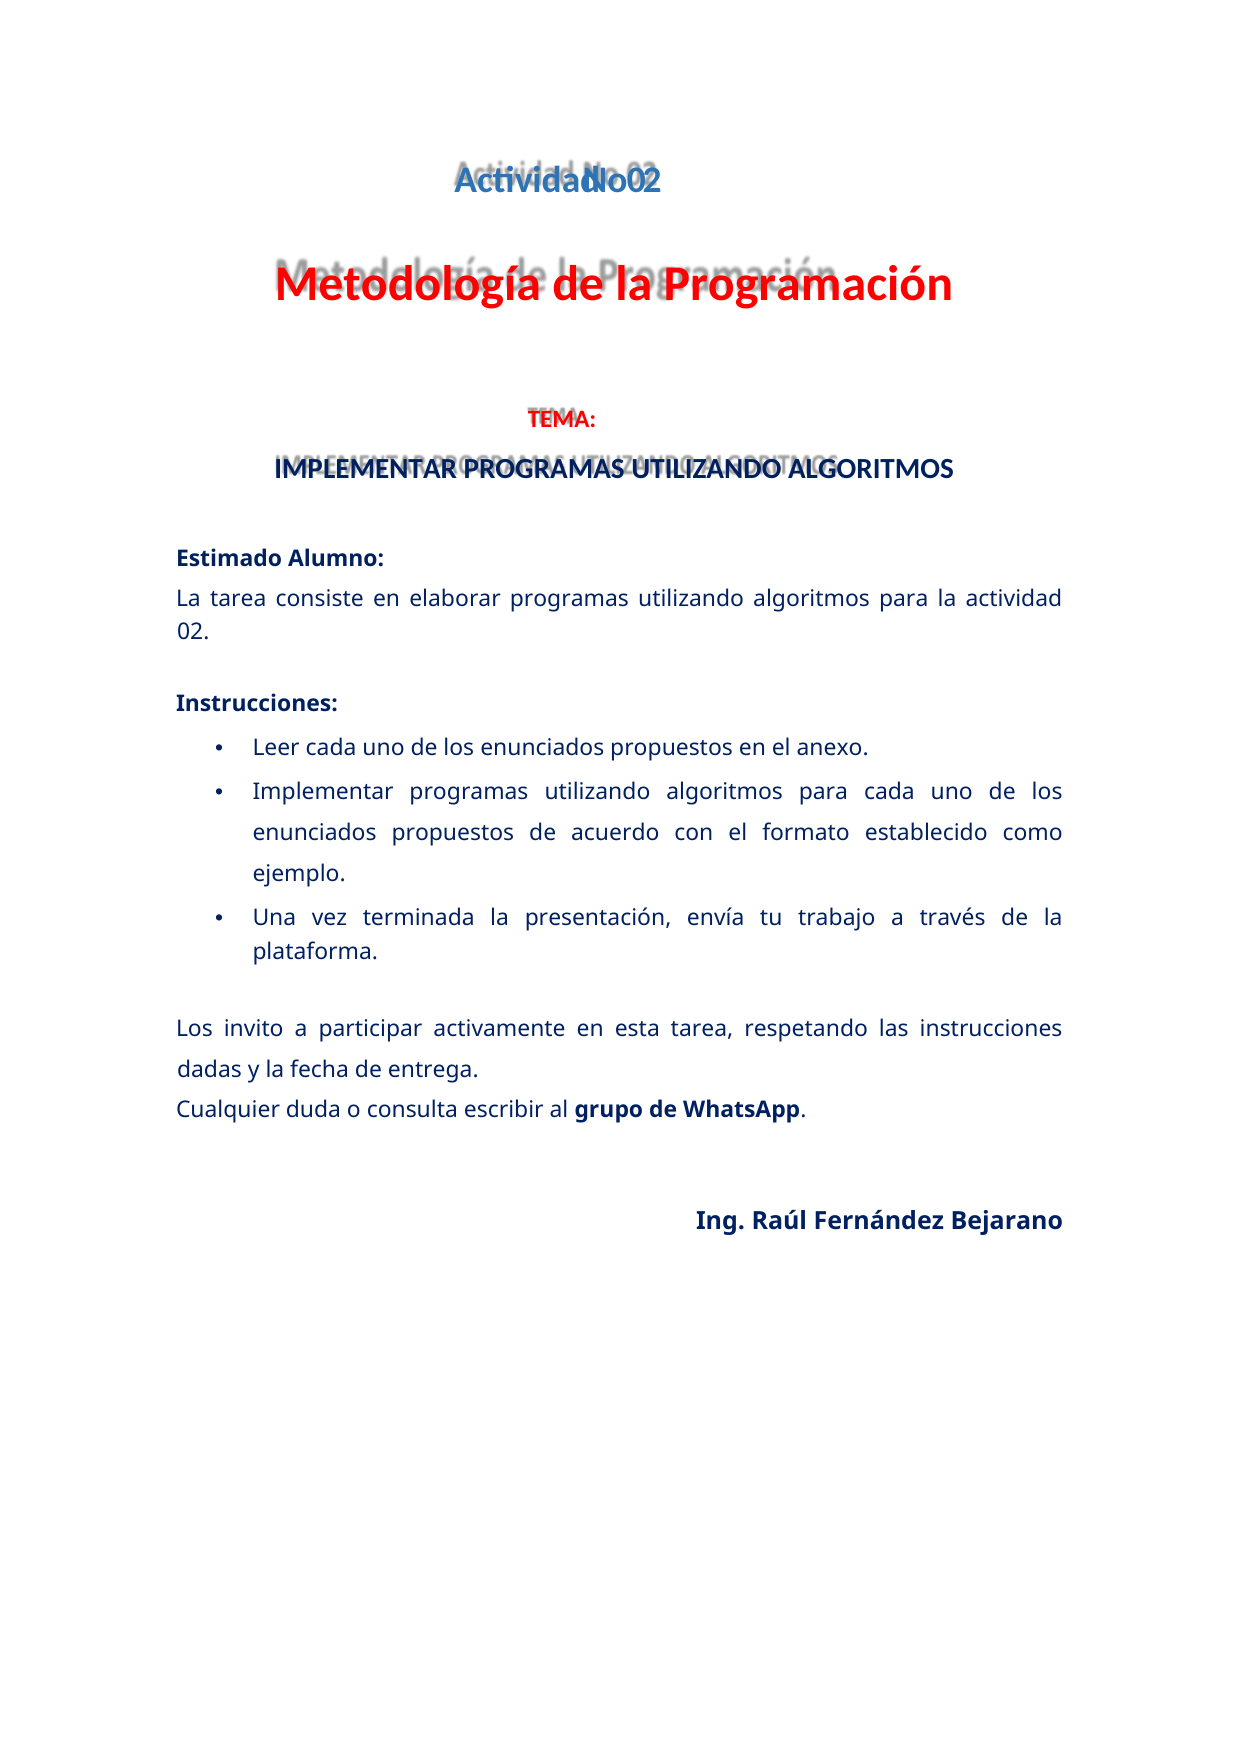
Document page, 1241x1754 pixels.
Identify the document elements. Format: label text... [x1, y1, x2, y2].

text La tarea consiste en elaborar programas utilizando algoritmos para la actividad 02. [176, 582, 1063, 646]
text Instrucciones: [176, 687, 1063, 718]
text Cualquier duda o consulta escribir al grupo de WhatsApp. [176, 1093, 1063, 1125]
subtitle Ing. Raúl Fernández Bejarano [177, 1203, 1063, 1237]
picture [245, 224, 891, 502]
list Una vez terminada la presentación, envía tu trabajo a través de la plataforma. [215, 901, 1063, 966]
list Implementar programas utilizando algoritmos para cada uno de los enunciados propuestos de acuerdo con el formato establecido como ejemplo. [215, 775, 1063, 888]
picture [432, 135, 705, 222]
list Leer cada uno de los enunciados propuestos en el anexo. [215, 731, 1063, 762]
text Estimado Alumno: [176, 542, 1063, 574]
text Los invito a participar activamente en esta tarea, respetando las instrucciones dadas y la fecha de entrega. [176, 1012, 1063, 1084]
